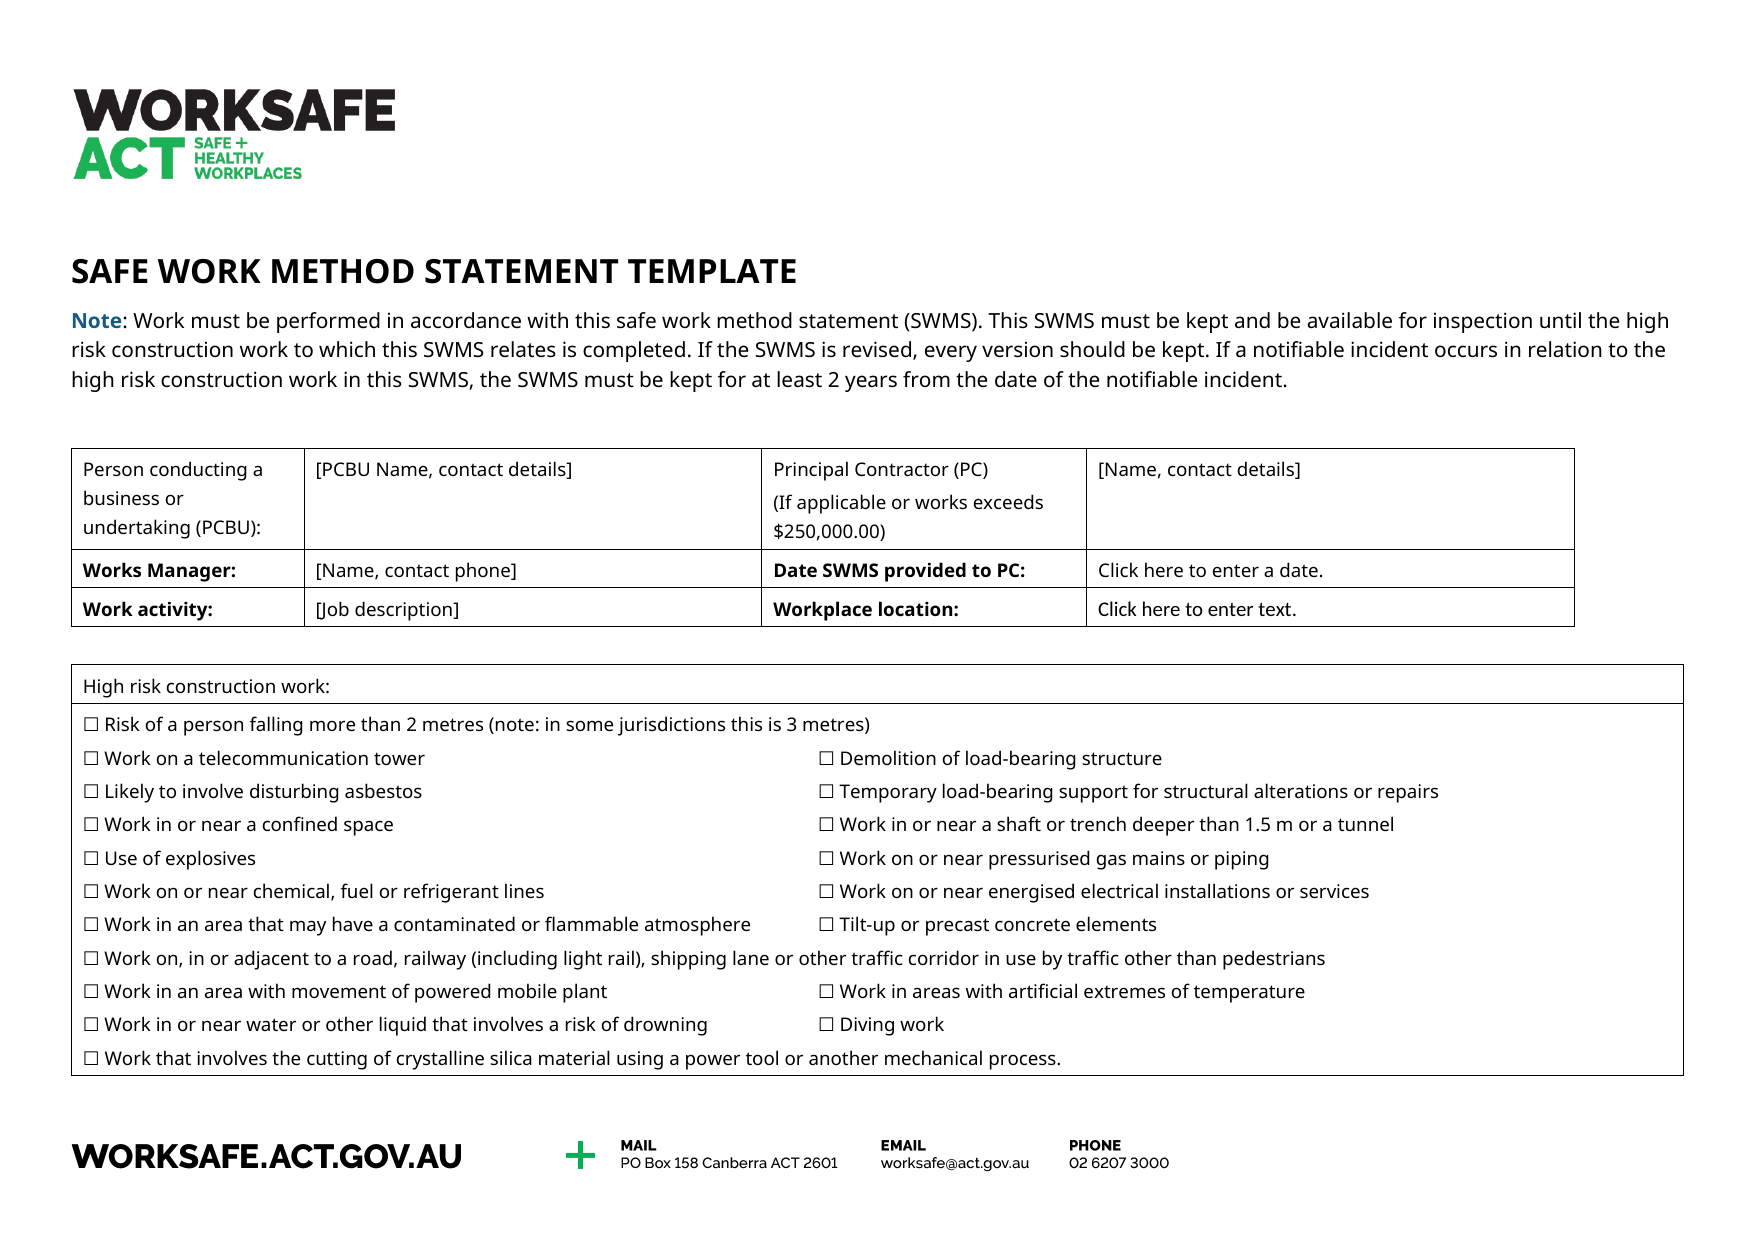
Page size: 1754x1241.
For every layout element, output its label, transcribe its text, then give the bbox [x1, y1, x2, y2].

table_header [Name, contact details] [1087, 449, 1574, 548]
table_cell [Job description] [305, 588, 761, 626]
table_cell Risk of a person falling more than 2 metres (note: in some jurisdictions this is 3 metres) Work on a telecommunication tower Demolition of load-bearing structure Likely to involve disturbing asbestos Temporary load-bearing support for structural alterations or repairs Work in or near a confined space Work in or near a shaft or trench deeper than 1.5 m or a tunnel Use of explosives Work on or near pressurised gas mains or piping Work on or near chemical, fuel or refrigerant lines Work on or near energised electrical installations or services Work in an area that may have a contaminated or flammable atmosphere Tilt-up or precast concrete elements Work on, in or adjacent to a road, railway (including light rail), shipping lane or other traffic corridor in use by traffic other than pedestrians Work in an area with movement of powered mobile plant Work in areas with artificial extremes of temperature Work in or near water or other liquid that involves a risk of drowning Diving work Work that involves the cutting of crystalline silica material using a power tool or another mechanical process. [72, 704, 1683, 1074]
table_header High risk construction work: [72, 665, 1683, 703]
table_cell [Name, contact phone] [305, 550, 761, 587]
text Note: Work must be performed in accordance with this safe work method statement (SWMS). This SWMS must be kept and be available for inspection until the high risk construction work to which this SWMS relates is completed. If the SWMS is revised, every version should be kept. If a notifiable incident occurs in relation to the high risk construction work in this SWMS, the SWMS must be kept for at least 2 years from the date of the notifiable incident. [71, 306, 1683, 393]
table_cell Works Manager: [72, 550, 304, 587]
table_header Person conducting a business or undertaking (PCBU): [72, 449, 304, 548]
table_cell Work activity: [72, 588, 304, 626]
picture [70, 1138, 1170, 1173]
subtitle Safe work method statement template [71, 243, 1683, 293]
table_header Principal Contractor (PC) (If applicable or works exceeds $250,000.00) [762, 449, 1086, 548]
table_header [PCBU Name, contact details] [305, 449, 761, 548]
table_cell Date SWMS provided to PC: [762, 550, 1086, 587]
table_cell Workplace location: [762, 588, 1086, 626]
